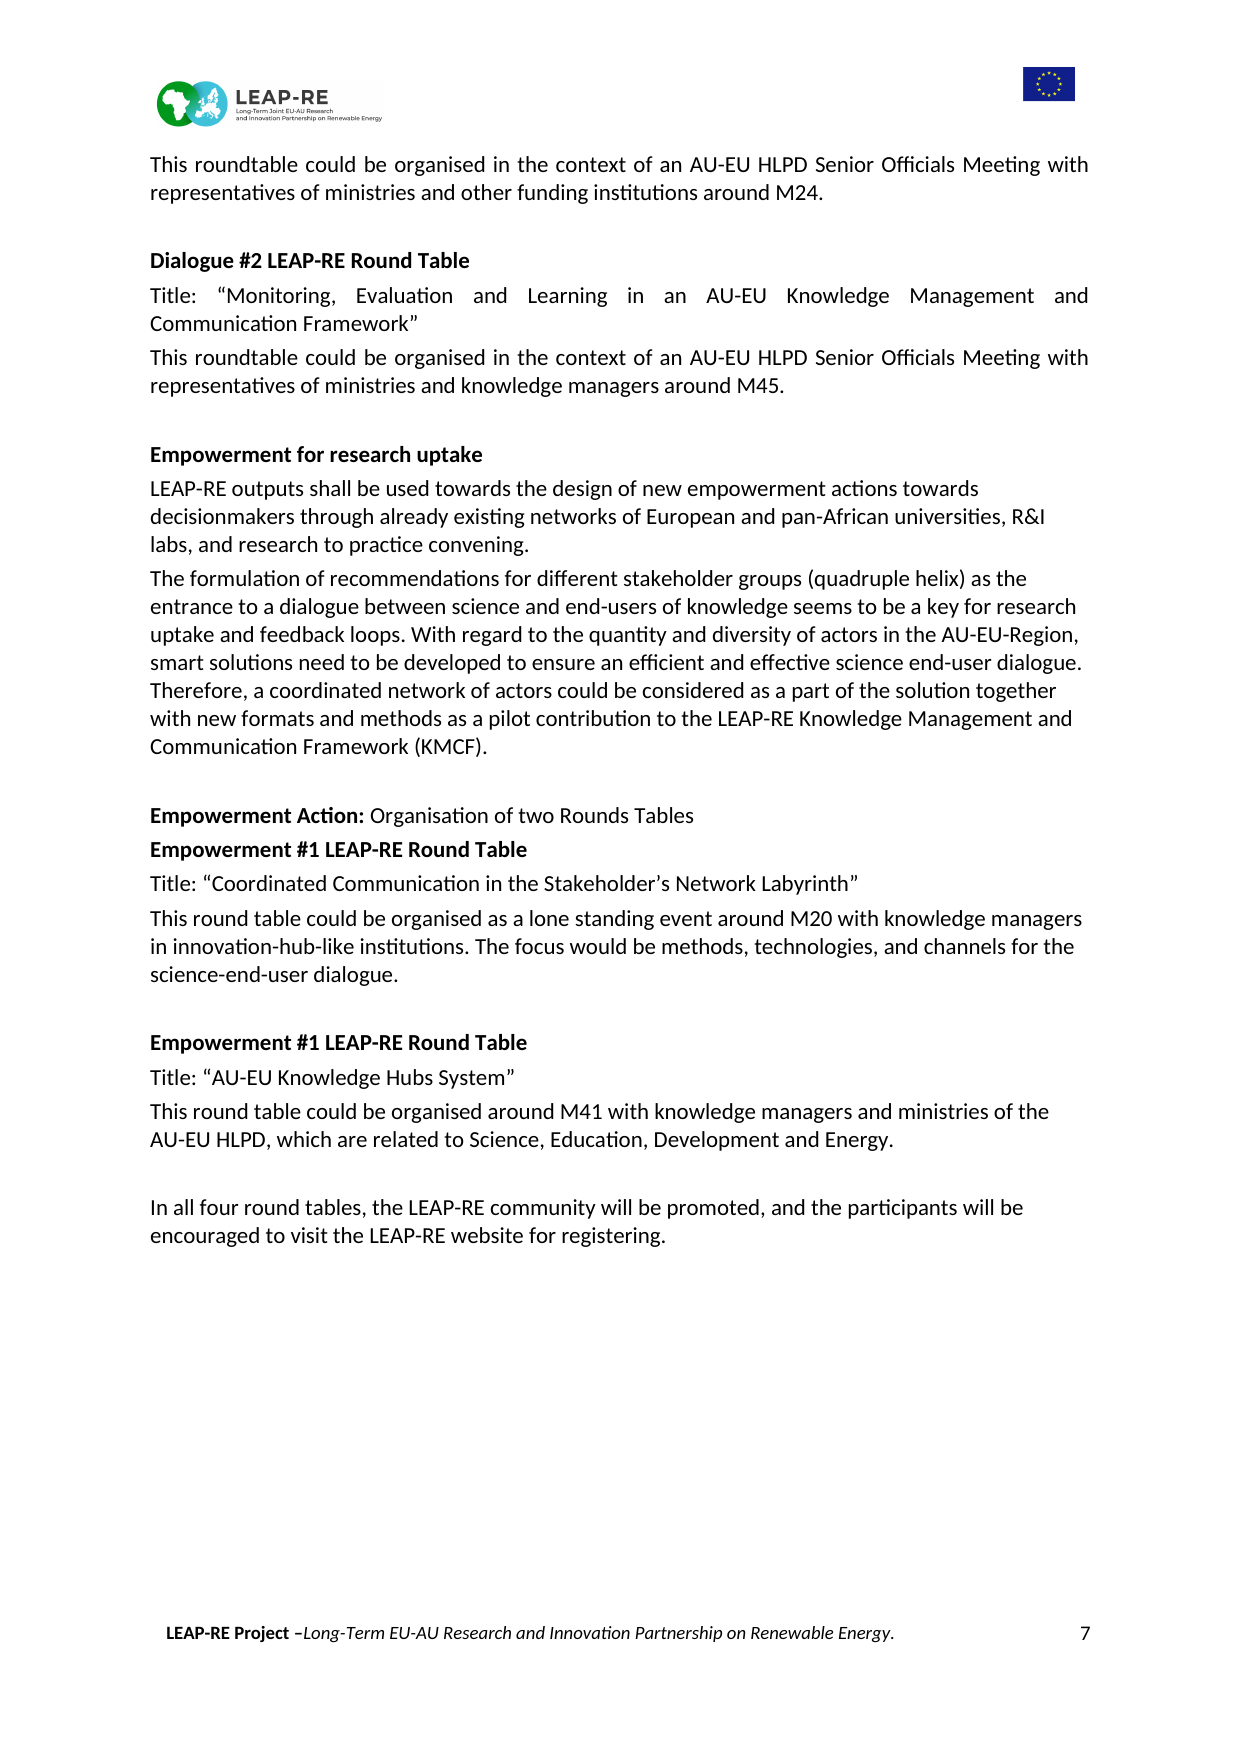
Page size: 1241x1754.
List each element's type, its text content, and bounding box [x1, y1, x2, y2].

text This round table could be organised around M41 with knowledge managers and ministries of the AU-EU HLPD, which are related to Science, Education, Development and Energy. [150, 1097, 1090, 1153]
picture [155, 80, 384, 128]
text Title: “AU-EU Knowledge Hubs System” [150, 1063, 1090, 1091]
text This round table could be organised as a lone standing event around M20 with knowledge managers in innovation-hub-like institutions. The focus would be methods, technologies, and channels for the science-end-user dialogue. [150, 904, 1090, 988]
text Empowerment #1 LEAP-RE Round Table [150, 835, 1090, 863]
picture [1022, 66, 1075, 102]
text This roundtable could be organised in the context of an AU-EU HLPD Senior Officials Meeting with representatives of ministries and knowledge managers around M45. [150, 343, 1090, 399]
text Empowerment #1 LEAP-RE Round Table [150, 1028, 1090, 1056]
text Title: “Monitoring, Evaluation and Learning in an AU-EU Knowledge Management and Communication Framework” [150, 281, 1090, 337]
text This roundtable could be organised in the context of an AU-EU HLPD Senior Officials Meeting with representatives of ministries and other funding institutions around M24. [150, 150, 1090, 206]
text In all four round tables, the LEAP-RE community will be promoted, and the participants will be encouraged to visit the LEAP-RE website for registering. [150, 1193, 1090, 1249]
text The formulation of recommendations for different stakeholder groups (quadruple helix) as the entrance to a dialogue between science and end-users of knowledge seems to be a key for research uptake and feedback loops. With regard to the quantity and diversity of actors in the AU-EU-Region, smart solutions need to be developed to ensure an efficient and effective science end-user dialogue. Therefore, a coordinated network of actors could be considered as a part of the solution together with new formats and methods as a pilot contribution to the LEAP-RE Knowledge Management and Communication Framework (KMCF). [150, 564, 1090, 760]
text Title: “Coordinated Communication in the Stakeholder’s Network Labyrinth” [150, 869, 1090, 897]
text Empowerment for research uptake [150, 440, 1090, 468]
text LEAP-RE outputs shall be used towards the design of new empowerment actions towards decisionmakers through already existing networks of European and pan-African universities, R&I labs, and research to practice convening. [150, 474, 1090, 558]
text Empowerment Action: Organisation of two Rounds Tables [150, 801, 1090, 829]
text Dialogue #2 LEAP-RE Round Table [150, 247, 1090, 274]
